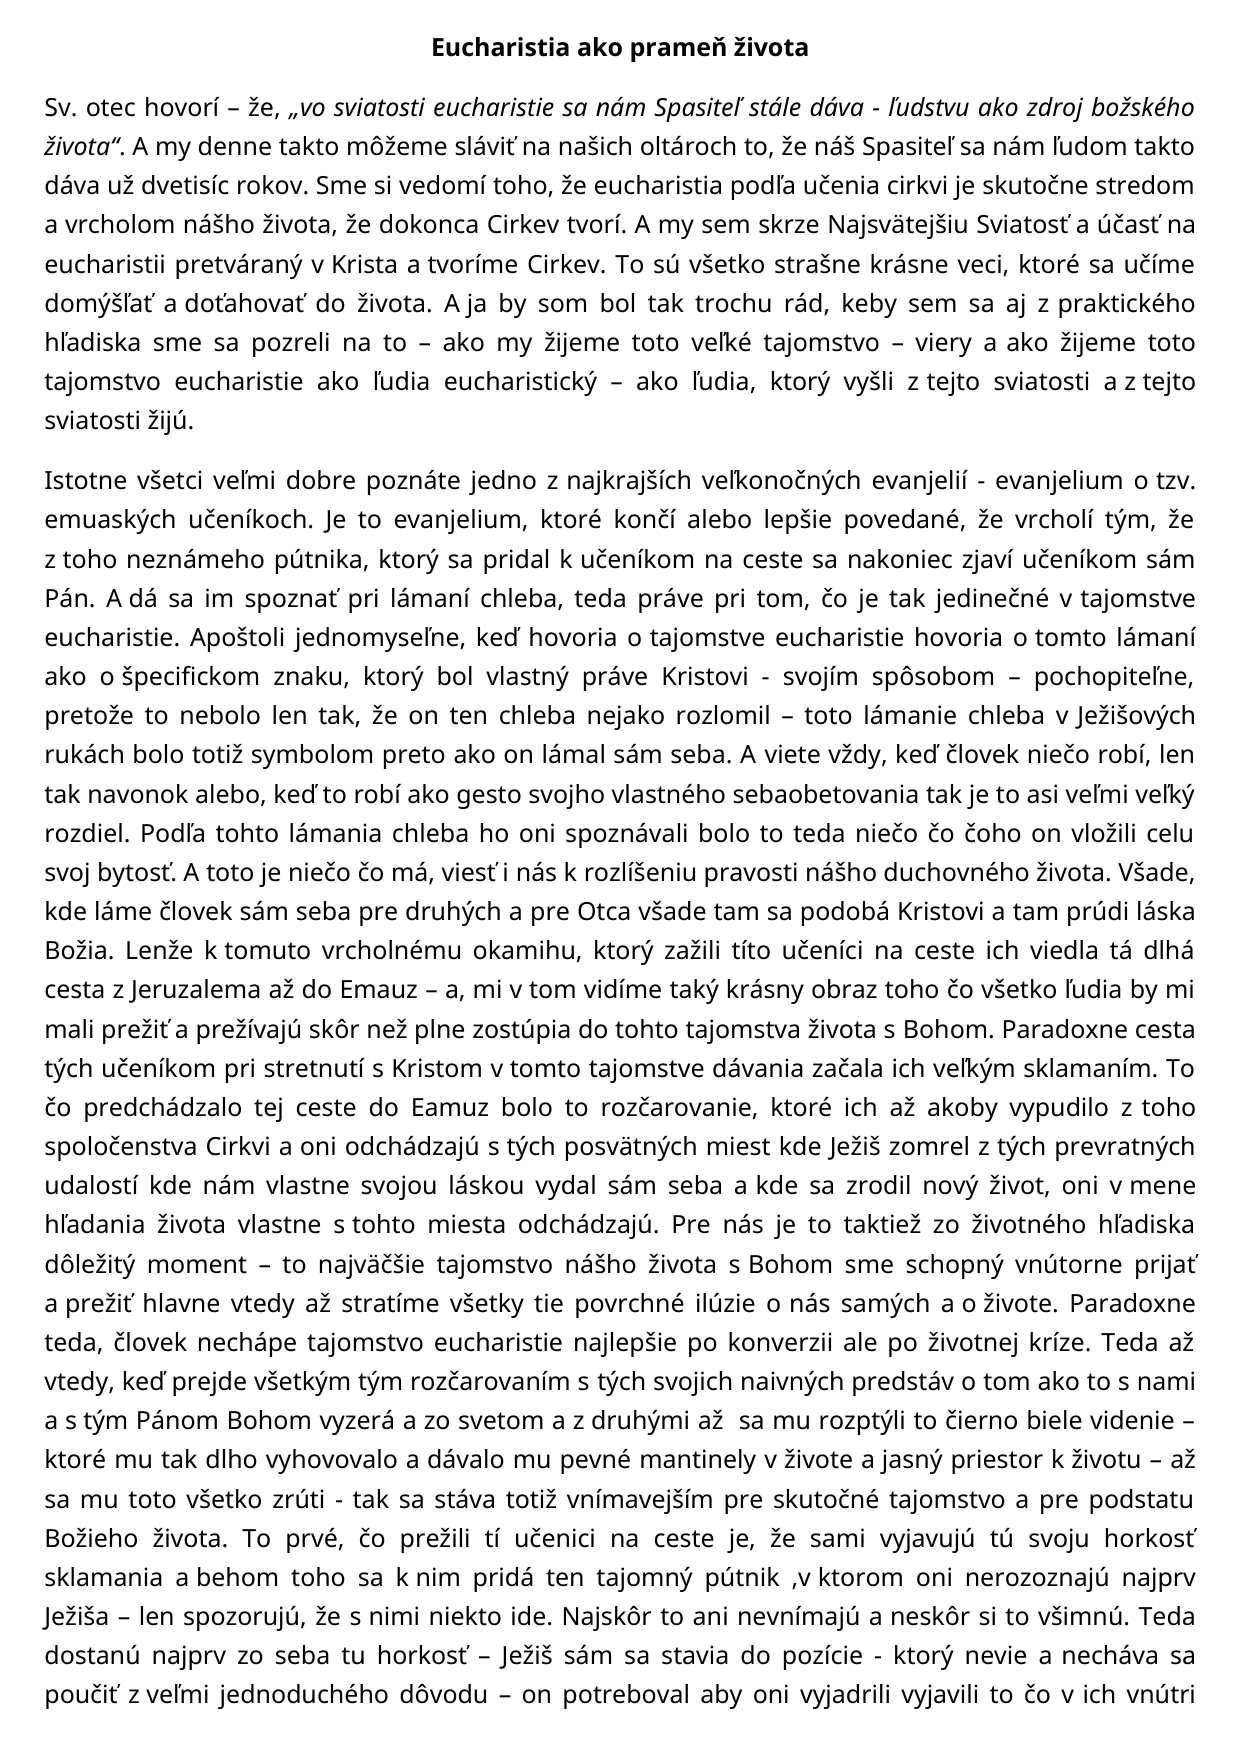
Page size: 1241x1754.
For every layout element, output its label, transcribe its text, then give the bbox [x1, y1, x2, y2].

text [44, 463, 1196, 1711]
text Eucharistia ako prameň života [148, 29, 1093, 64]
text Sv. otec hovorí – že, „vo sviatosti eucharistie sa nám Spasiteľ stále dáva - ľudstvu ako zdroj božského života“. A my denne takto môžeme sláviť na našich oltároch to, že náš Spasiteľ sa nám ľudom takto dáva už dvetisíc rokov. Sme si vedomí toho, že eucharistia podľa učenia cirkvi je skutočne stredom a vrcholom nášho života, že dokonca Cirkev tvorí. A my sem skrze Najsvätejšiu Sviatosť a účasť na eucharistii pretváraný v Krista a tvoríme Cirkev. To sú všetko strašne krásne veci, ktoré sa učíme domýšľať a doťahovať do života. A ja by som bol tak trochu rád, keby sem sa aj z praktického hľadiska sme sa pozreli na to – ako my žijeme toto veľké tajomstvo – viery a ako žijeme toto tajomstvo eucharistie ako ľudia eucharistický – ako ľudia, ktorý vyšli z tejto sviatosti a z tejto sviatosti žijú. [44, 89, 1196, 437]
